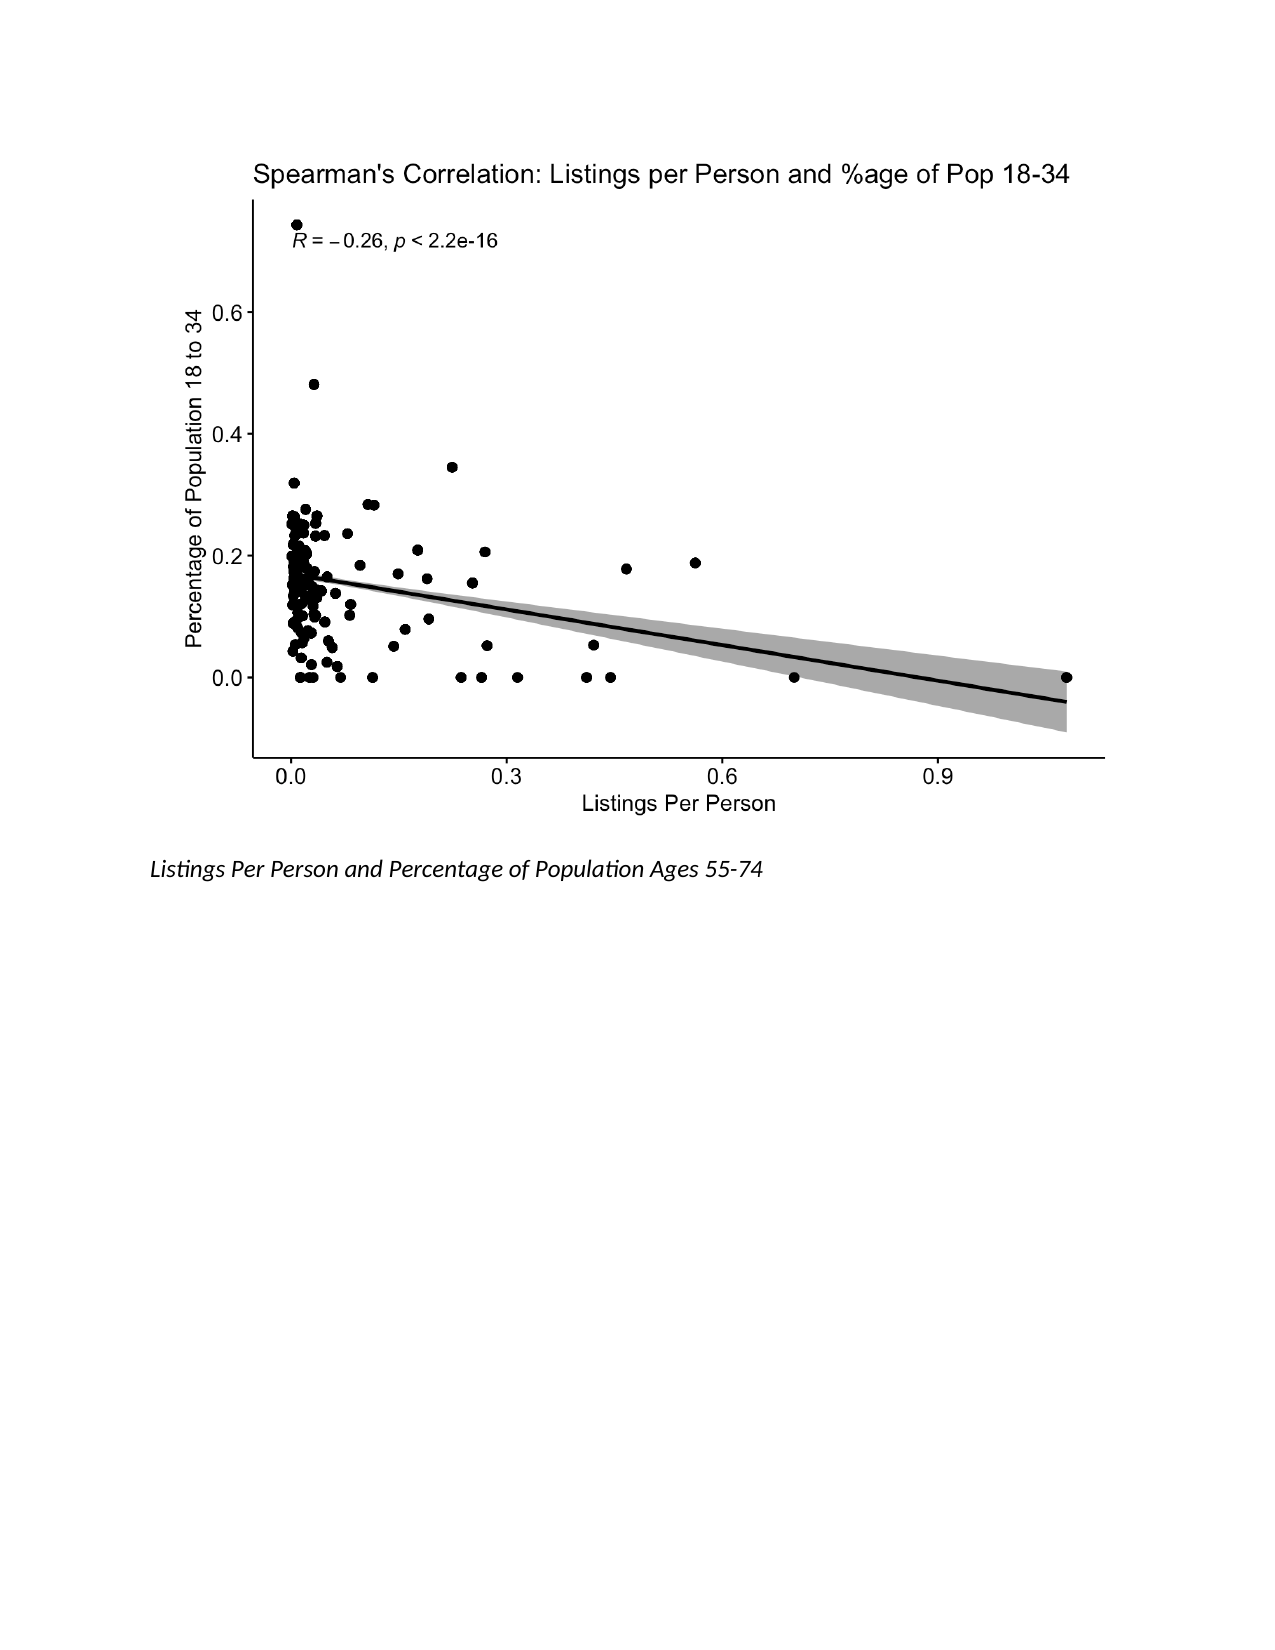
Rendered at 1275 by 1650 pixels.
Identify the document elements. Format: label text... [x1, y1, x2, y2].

picture [150, 150, 1125, 823]
text Listings Per Person and Percentage of Population Ages 55-74 [150, 853, 1125, 883]
